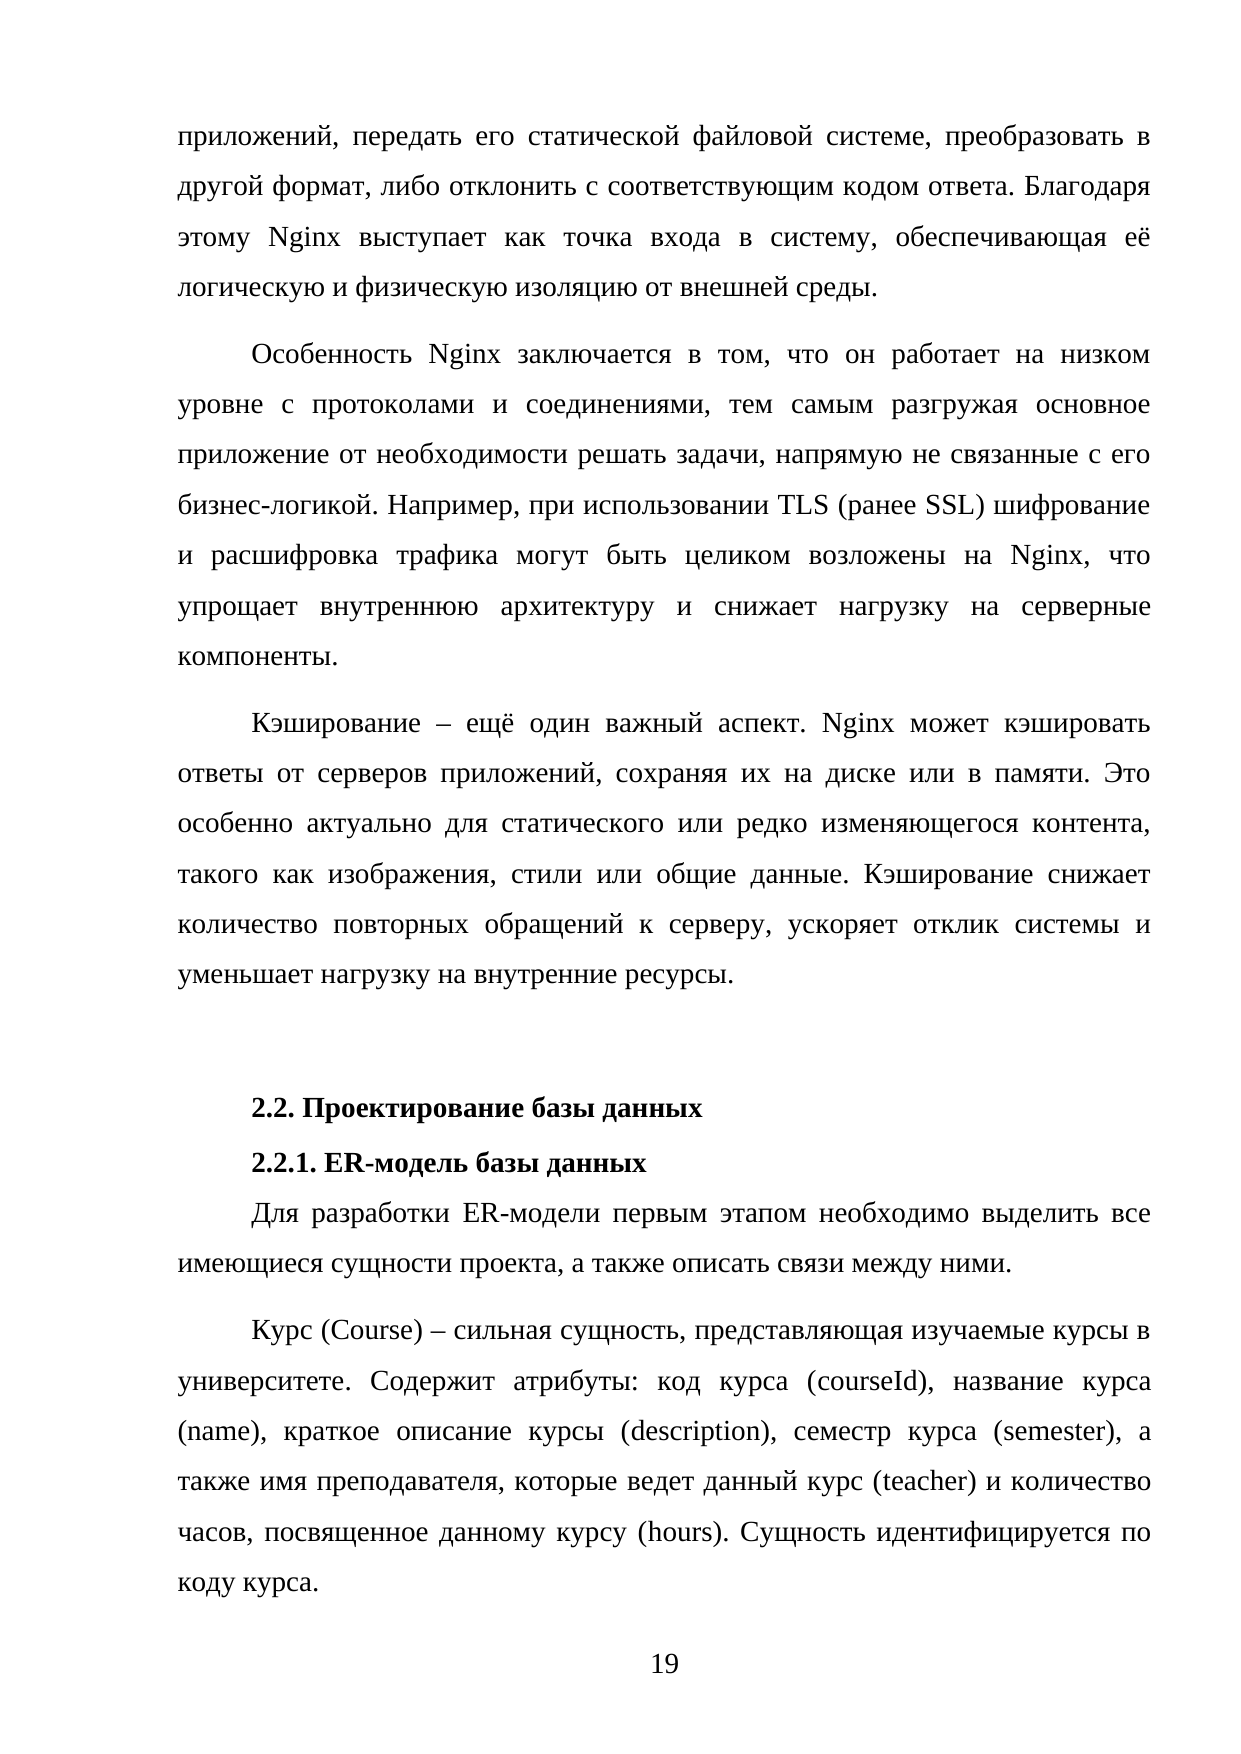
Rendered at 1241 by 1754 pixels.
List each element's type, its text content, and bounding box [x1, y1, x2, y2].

subtitle 2.2.1. ER-модель базы данных [177, 1145, 1152, 1178]
text Курс (Course) – сильная сущность, представляющая изучаемые курсы в университете. Содержит атрибуты: код курса (courseId), название курса (name), краткое описание курсы (description), семестр курса (semester), а также имя преподавателя, которые ведет данный курс (teacher) и количество часов, посвященное данному курсу (hours). Сущность идентифицируется по коду курса. [177, 1312, 1152, 1598]
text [177, 118, 1152, 303]
text Кэширование – ещё один важный аспект. Nginx может кэшировать ответы от серверов приложений, сохраняя их на диске или в памяти. Это особенно актуально для статического или редко изменяющегося контента, такого как изображения, стили или общие данные. Кэширование снижает количество повторных обращений к серверу, ускоряет отклик системы и уменьшает нагрузку на внутренние ресурсы. [177, 705, 1152, 990]
text Для разработки ER-модели первым этапом необходимо выделить все имеющиеся сущности проекта, а также описать связи между ними. [177, 1195, 1152, 1279]
text Особенность Nginx заключается в том, что он работает на низком уровне с протоколами и соединениями, тем самым разгружая основное приложение от необходимости решать задачи, напрямую не связанные с его бизнес-логикой. Например, при использовании TLS (ранее SSL) шифрование и расшифровка трафика могут быть целиком возложены на Nginx, что упрощает внутреннюю архитектуру и снижает нагрузку на серверные компоненты. [177, 336, 1152, 671]
subtitle 2.2. Проектирование базы данных [177, 1090, 1152, 1124]
